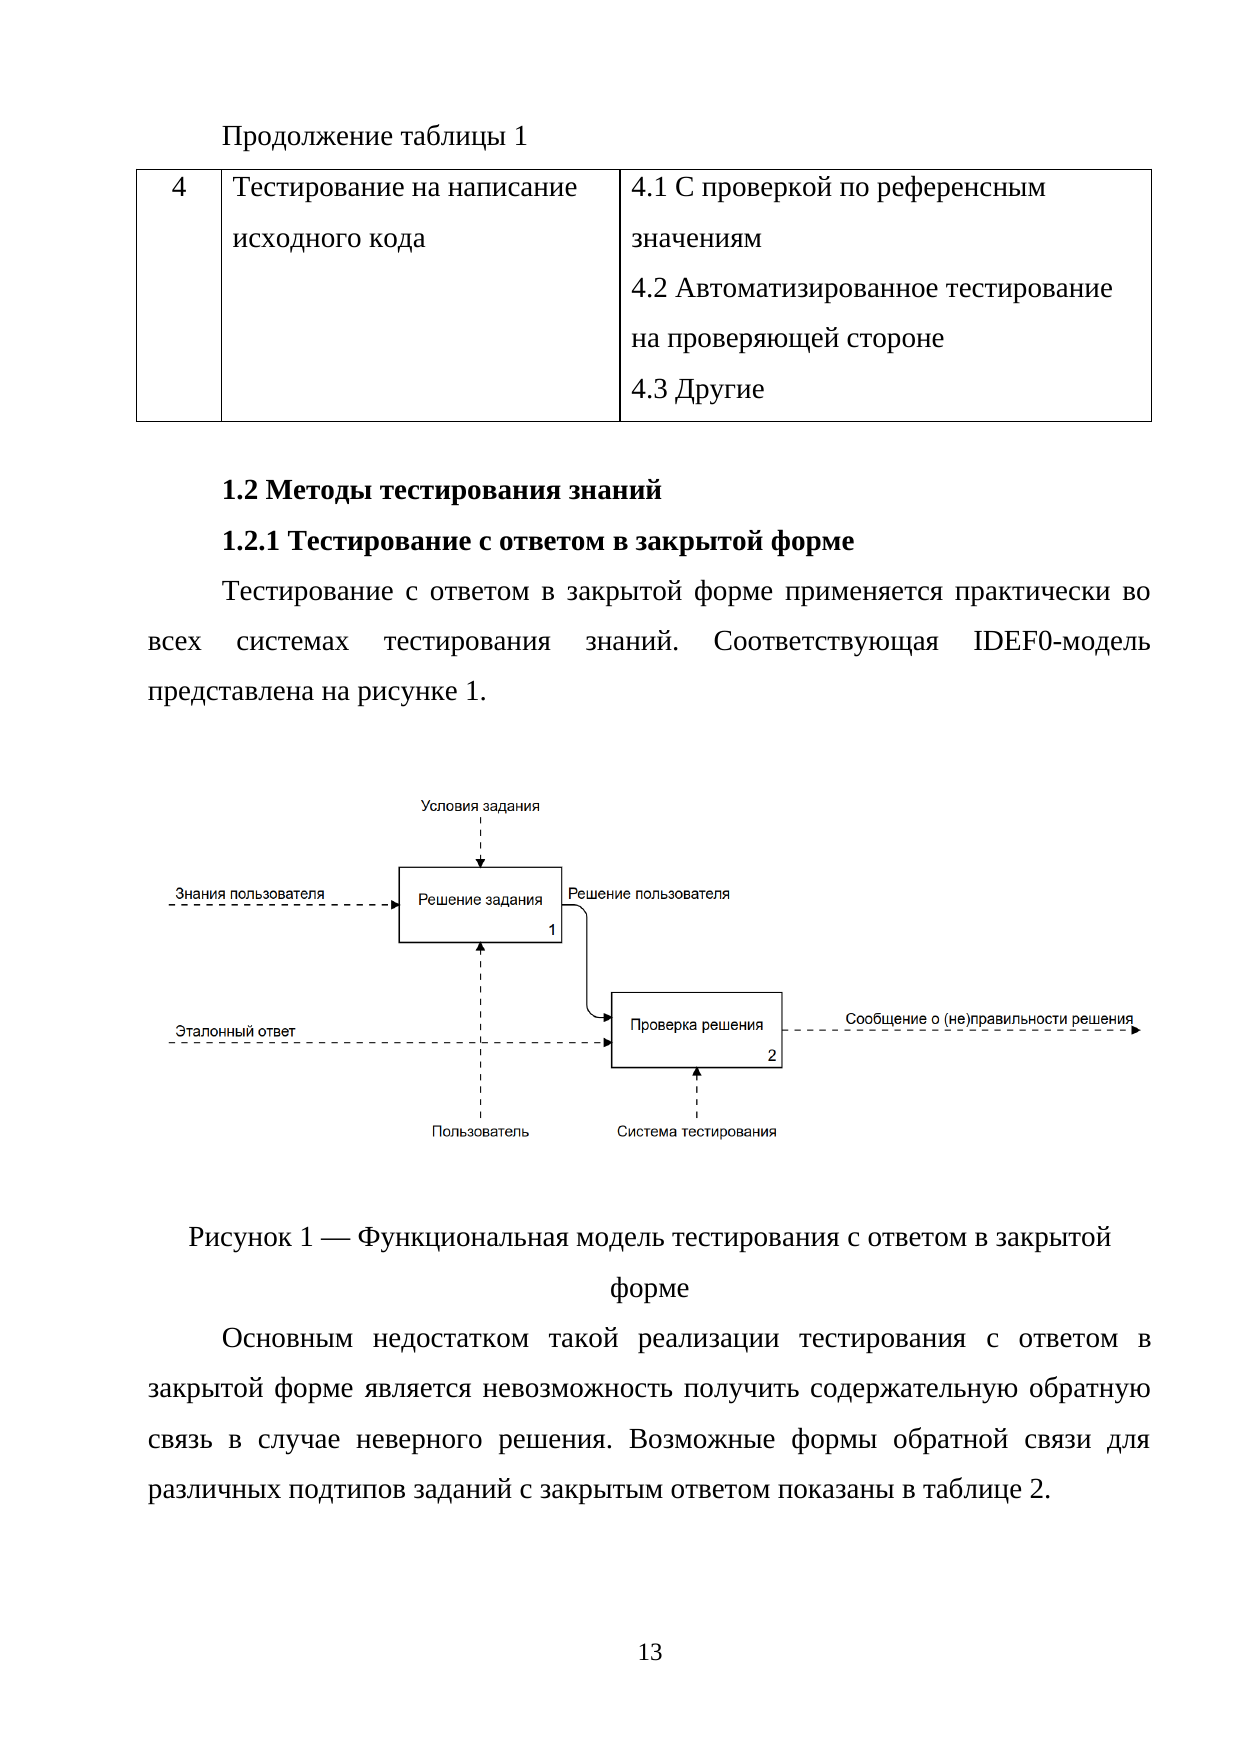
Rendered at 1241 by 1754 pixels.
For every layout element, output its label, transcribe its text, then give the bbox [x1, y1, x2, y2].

text Продолжение таблицы 1 [148, 118, 1152, 152]
table_header 4.1 С проверкой по референсным значениям 4.2 Автоматизированное тестирование на проверяющей стороне 4.3 Другие [621, 170, 1151, 421]
text Основным недостатком такой реализации тестирования с ответом в закрытой форме является невозможность получить содержательную обратную связь в случае неверного решения. Возможные формы обратной связи для различных подтипов заданий с закрытым ответом показаны в таблице 2. [148, 1320, 1152, 1504]
subtitle 1.2 Методы тестирования знаний [148, 472, 1152, 506]
picture [147, 774, 1152, 1153]
table_header 4 [137, 170, 221, 421]
subtitle 1.2.1 Тестирование с ответом в закрытой форме [148, 523, 1152, 556]
text Рисунок 1 — Функциональная модель тестирования с ответом в закрытой форме [148, 1219, 1152, 1303]
table_header Тестирование на написание исходного кода [222, 170, 619, 421]
text Тестирование с ответом в закрытой форме применяется практически во всех системах тестирования знаний. Соответствующая IDEF0-модель представлена на рисунке 1. [148, 573, 1152, 707]
